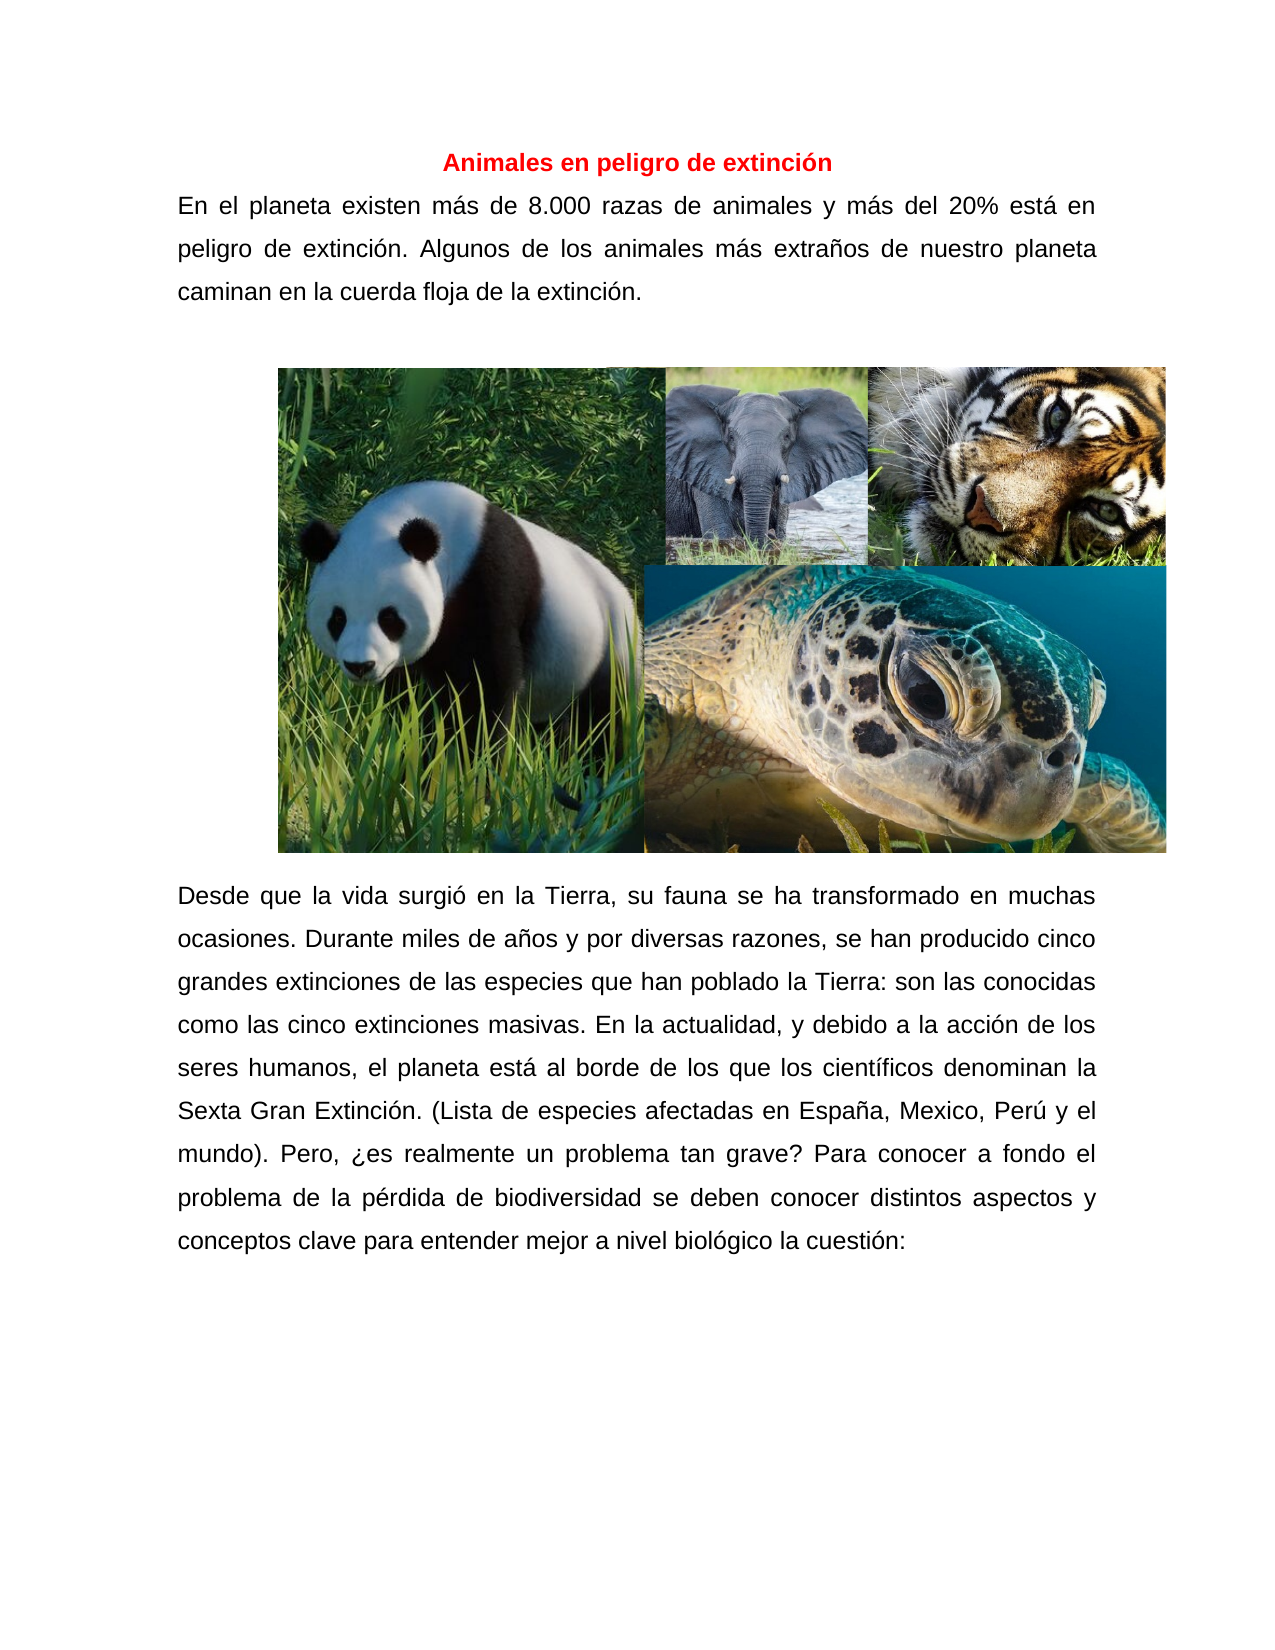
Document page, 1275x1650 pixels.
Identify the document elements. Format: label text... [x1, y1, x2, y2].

text Animales en peligro de extinción [177, 148, 1098, 176]
text En el planeta existen más de 8.000 razas de animales y más del 20% está en peligro de extinción. Algunos de los animales más extraños de nuestro planeta caminan en la cuerda floja de la extinción. [177, 191, 1098, 306]
text Desde que la vida surgió en la Tierra, su fauna se ha transformado en muchas ocasiones. Durante miles de años y por diversas razones, se han producido cinco grandes extinciones de las especies que han poblado la Tierra: son las conocidas como las cinco extinciones masivas. En la actualidad, y debido a la acción de los seres humanos, el planeta está al borde de los que los científicos denominan la Sexta Gran Extinción. (Lista de especies afectadas en España, Mexico, Perú y el mundo). Pero, ¿es realmente un problema tan grave? Para conocer a fondo el problema de la pérdida de biodiversidad se deben conocer distintos aspectos y conceptos clave para entender mejor a nivel biológico la cuestión: [177, 881, 1098, 1254]
picture [278, 367, 1167, 853]
